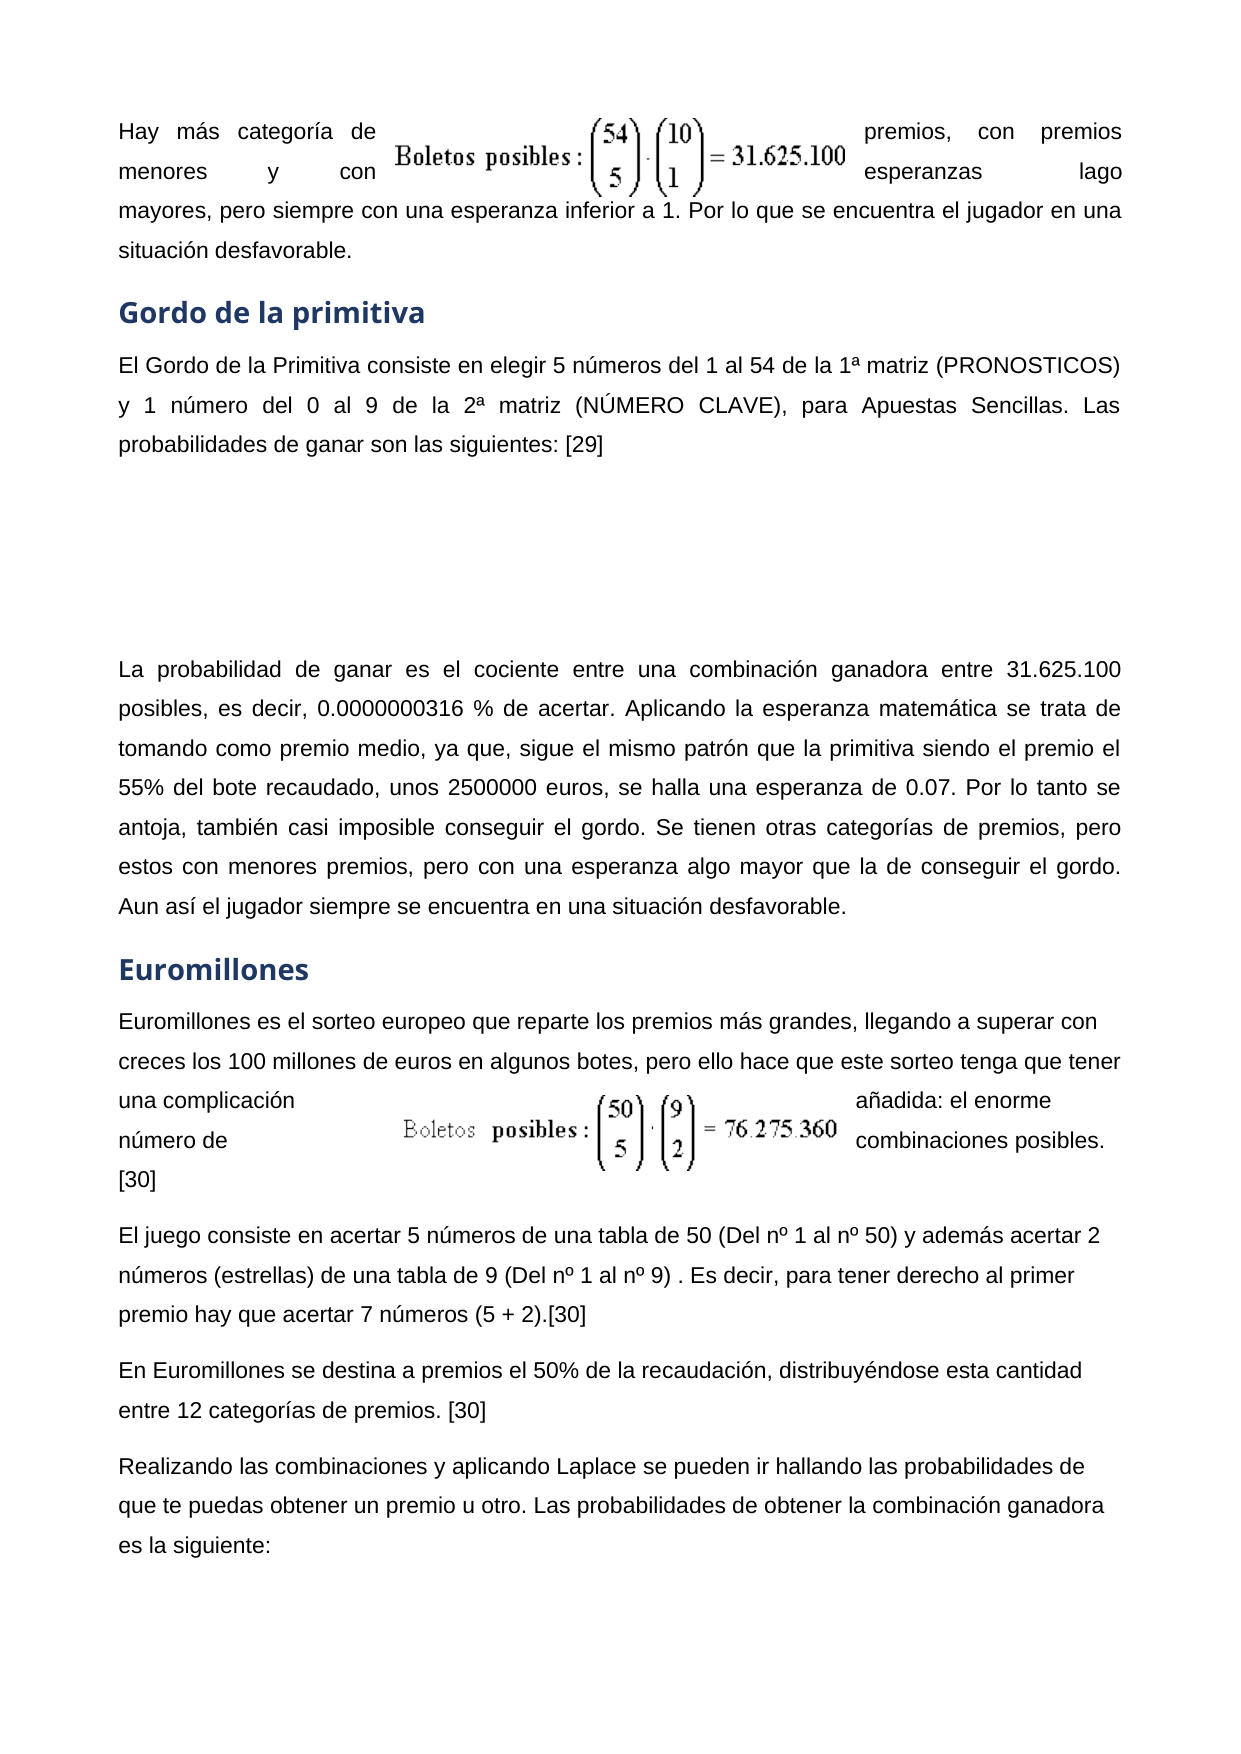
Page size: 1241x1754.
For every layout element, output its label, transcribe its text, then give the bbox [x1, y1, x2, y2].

text El juego consiste en acertar 5 números de una tabla de 50 (Del nº 1 al nº 50) y además acertar 2 números (estrellas) de una tabla de 9 (Del nº 1 al nº 9) . Es decir, para tener derecho al primer premio hay que acertar 7 números (5 + 2).[30] [118, 1222, 1122, 1328]
picture [395, 118, 845, 197]
subtitle Euromillones [118, 949, 1122, 988]
text Euromillones es el sorteo europeo que reparte los premios más grandes, llegando a superar con creces los 100 millones de euros en algunos botes, pero ello hace que este sorteo tenga que tener una complicación añadida: el enorme número de combinaciones posibles.[30] [118, 1008, 1122, 1192]
subtitle Gordo de la primitiva [118, 293, 1122, 332]
text El Gordo de la Primitiva consiste en elegir 5 números del 1 al 54 de la 1ª matriz (PRONOSTICOS) y 1 número del 0 al 9 de la 2ª matriz (NÚMERO CLAVE), para Apuestas Sencillas. Las probabilidades de ganar son las siguientes: [29] [118, 352, 1122, 457]
text Realizando las combinaciones y aplicando Laplace se pueden ir hallando las probabilidades de que te puedas obtener un premio u otro. Las probabilidades de obtener la combinación ganadora es la siguiente: [118, 1453, 1122, 1558]
text La probabilidad de ganar es el cociente entre una combinación ganadora entre 31.625.100 posibles, es decir, 0.0000000316 % de acertar. Aplicando la esperanza matemática se trata de tomando como premio medio, ya que, sigue el mismo patrón que la primitiva siendo el premio el 55% del bote recaudado, unos 2500000 euros, se halla una esperanza de 0.07. Por lo tanto se antoja, también casi imposible conseguir el gordo. Se tienen otras categorías de premios, pero estos con menores premios, pero con una esperanza algo mayor que la de conseguir el gordo. Aun así el jugador siempre se encuentra en una situación desfavorable. [118, 656, 1122, 919]
text En Euromillones se destina a premios el 50% de la recaudación, distribuyéndose esta cantidad entre 12 categorías de premios. [30] [118, 1357, 1122, 1423]
text Hay más categoría de premios, con premios menores y con esperanzas lago mayores, pero siempre con una esperanza inferior a 1. Por lo que se encuentra el jugador en una situación desfavorable. [118, 118, 1122, 263]
picture [403, 1095, 837, 1171]
